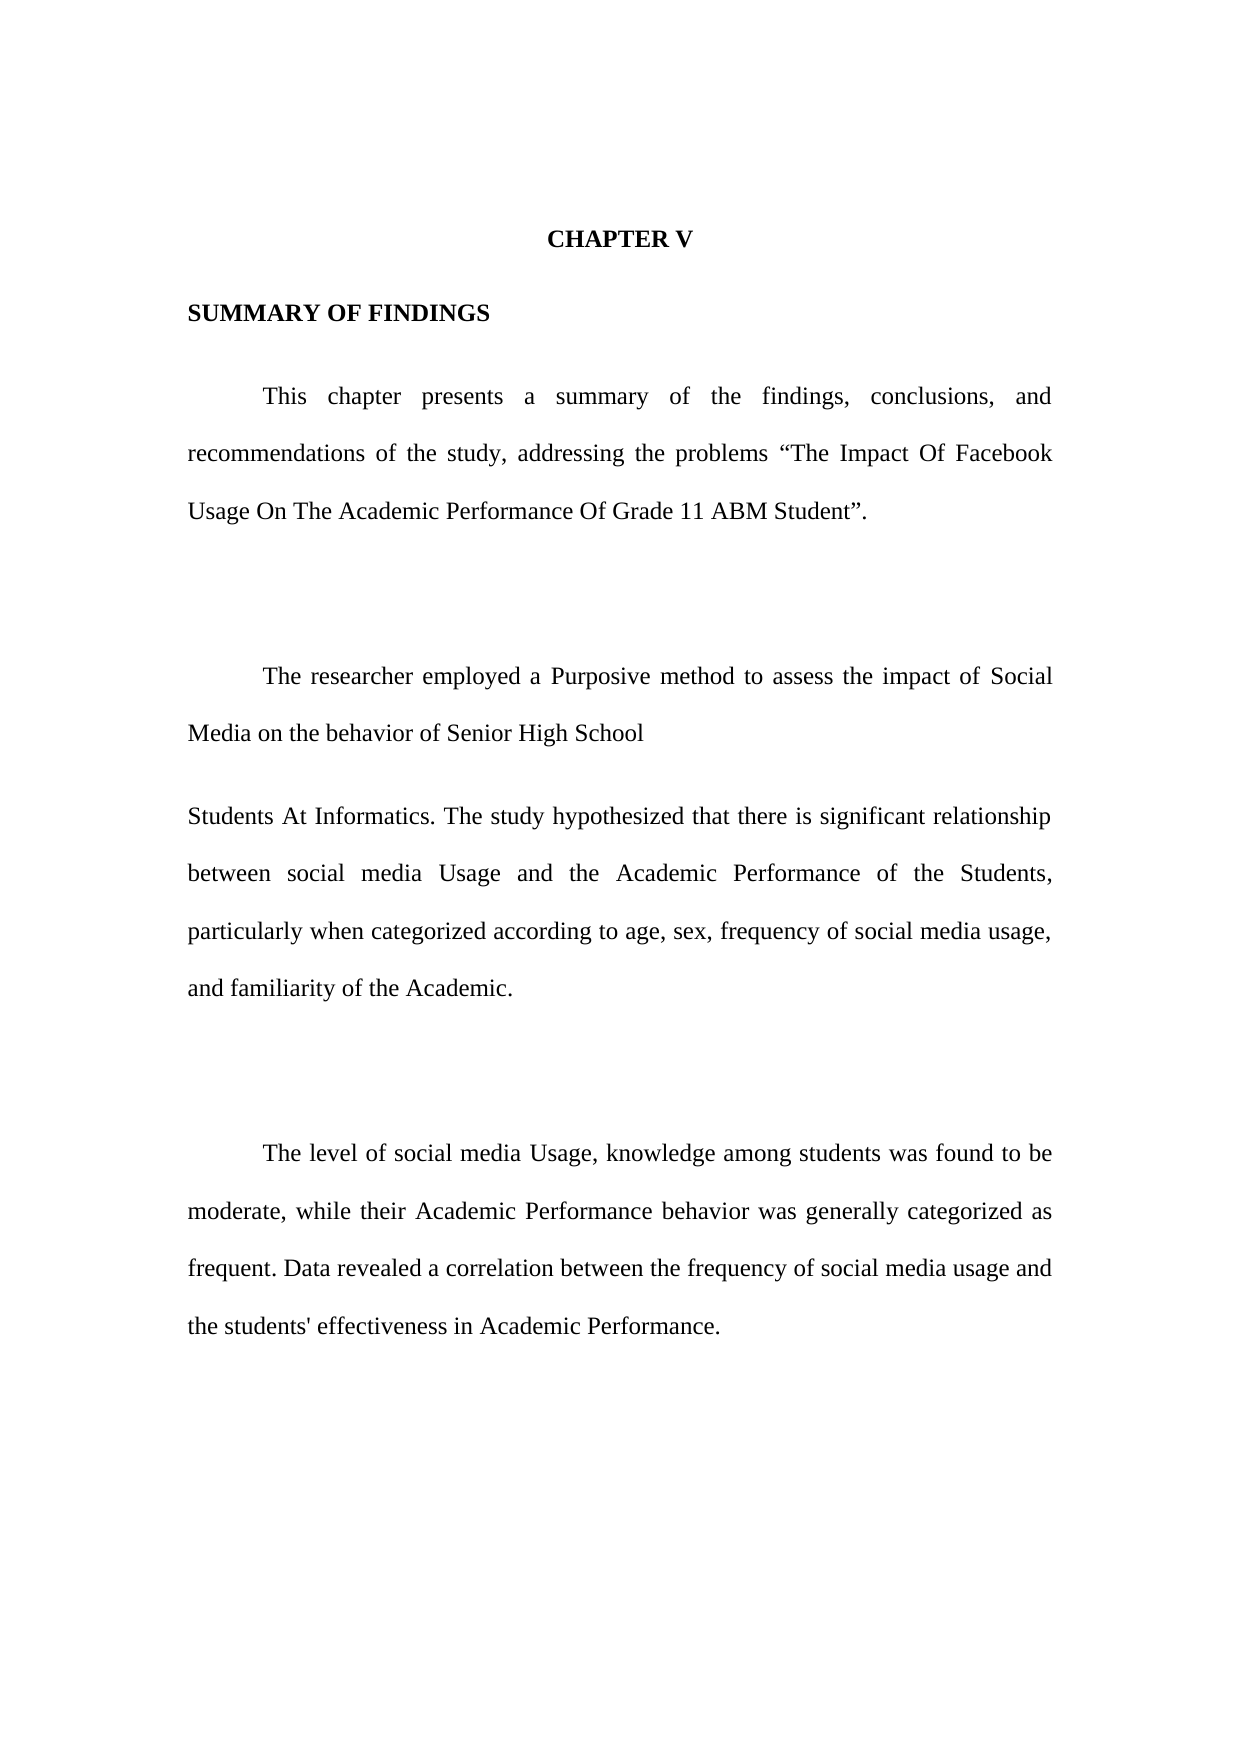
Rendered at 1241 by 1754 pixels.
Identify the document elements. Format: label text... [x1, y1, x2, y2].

text Students At Informatics. The study hypothesized that there is significant relationship between social media Usage and the Academic Performance of the Students, particularly when categorized according to age, sex, frequency of social media usage, and familiarity of the Academic. [187, 801, 1053, 1002]
text CHAPTER V [187, 224, 1053, 253]
text This chapter presents a summary of the findings, conclusions, and recommendations of the study, addressing the problems “The Impact Of Facebook Usage On The Academic Performance Of Grade 11 ABM Student”. [187, 381, 1053, 524]
text The researcher employed a Purposive method to assess the impact of Social Media on the behavior of Senior High School [187, 661, 1053, 747]
text The level of social media Usage, knowledge among students was found to be moderate, while their Academic Performance behavior was generally categorized as frequent. Data revealed a correlation between the frequency of social media usage and the students' effectiveness in Academic Performance. [187, 1138, 1053, 1339]
text SUMMARY OF FINDINGS [187, 298, 1053, 327]
